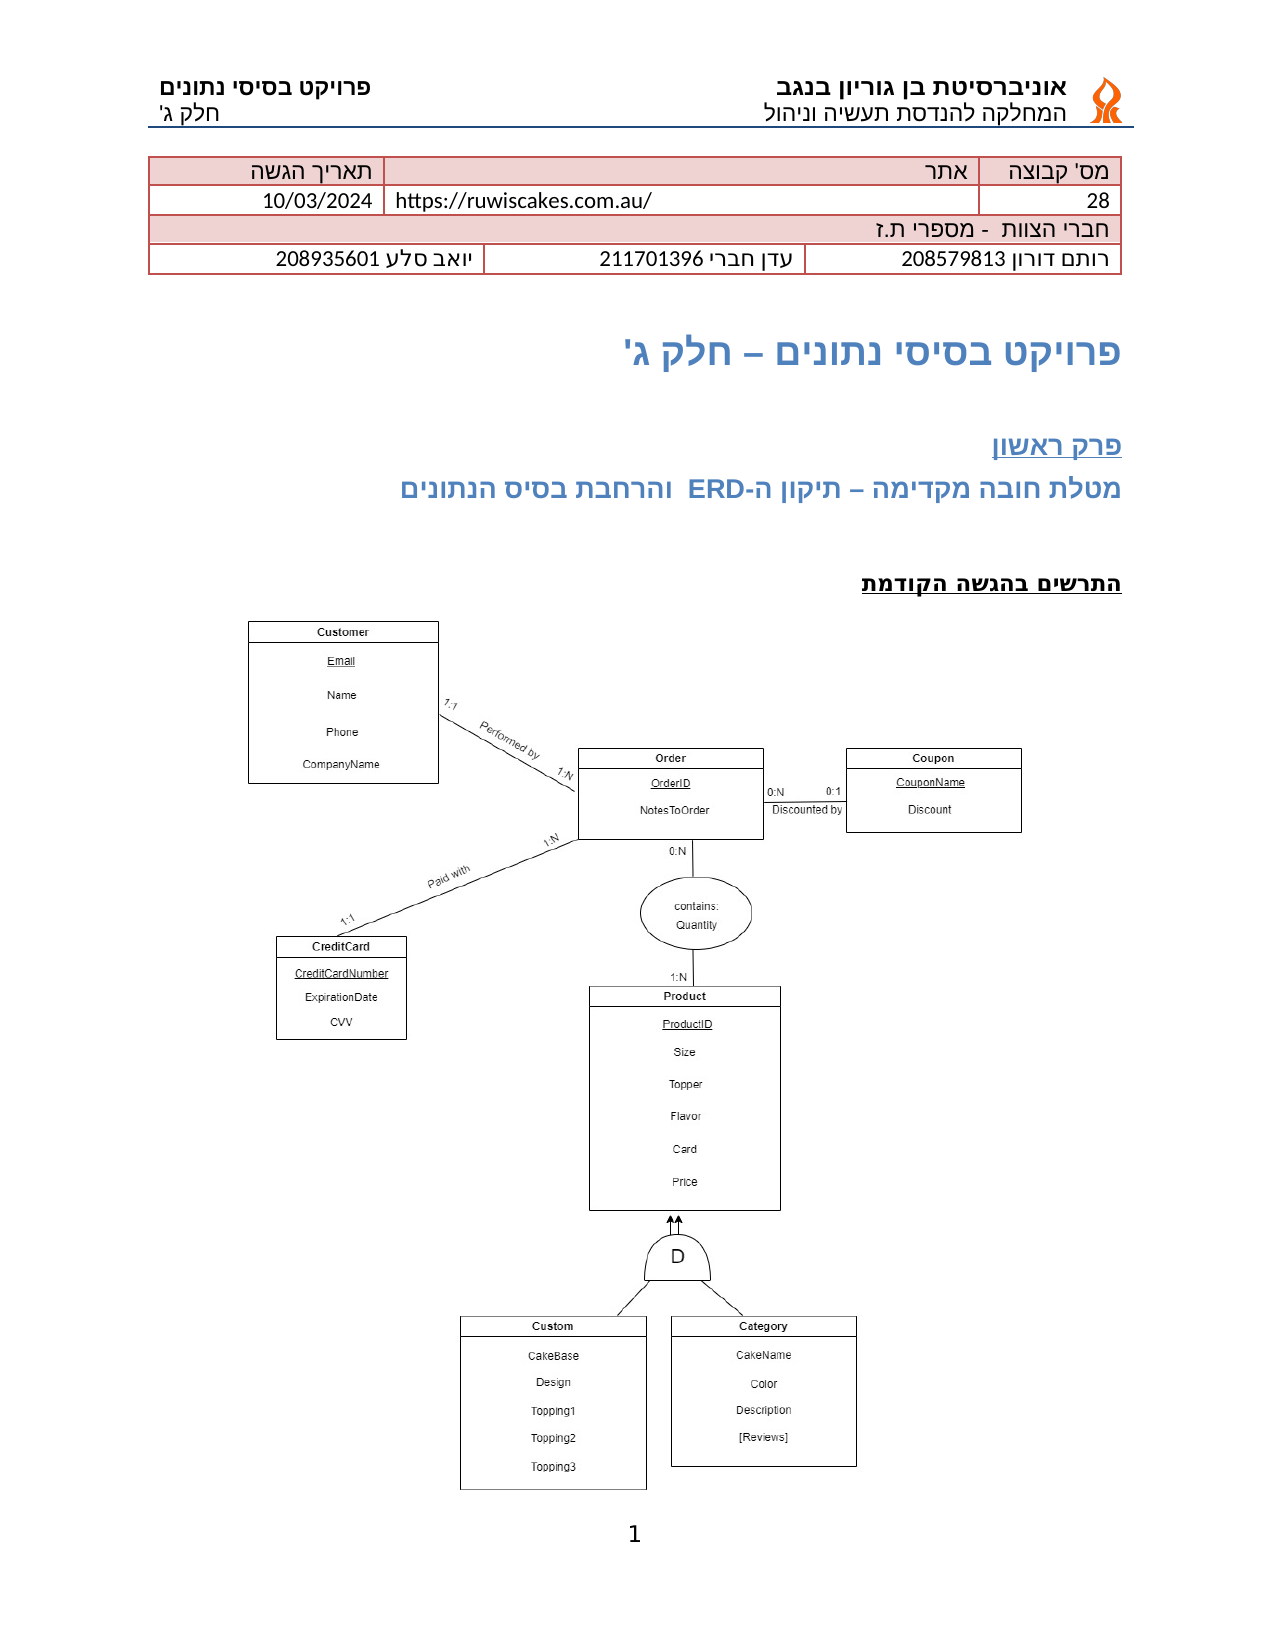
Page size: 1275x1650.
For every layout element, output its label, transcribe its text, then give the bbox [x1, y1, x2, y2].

table_header אתר [385, 158, 978, 184]
subtitle פרק ראשון [148, 430, 1122, 461]
table_cell 10/03/2024 [150, 186, 383, 214]
subtitle מטלת חובה מקדימה – תיקון ה-ERD והרחבת בסיס הנתונים [148, 473, 1122, 505]
picture [1089, 77, 1123, 123]
table_header מס' קבוצה [980, 158, 1120, 184]
table_header תאריך הגשה [150, 158, 383, 184]
table_cell רותם דורון 208579813 [806, 245, 1120, 273]
table_cell 28 [980, 186, 1120, 214]
text התרשים בהגשה הקודמת [148, 570, 1122, 597]
subtitle פרויקט בסיסי נתונים – חלק ג' [148, 330, 1122, 373]
table_cell חברי הצוות - מספרי ת.ז [150, 216, 1120, 242]
picture [247, 621, 1023, 1490]
table_cell https://ruwiscakes.com.au/ [385, 186, 978, 214]
table_cell עדן חברי 211701396 [485, 245, 804, 273]
table_cell יואב סלע 208935601 [150, 245, 483, 273]
